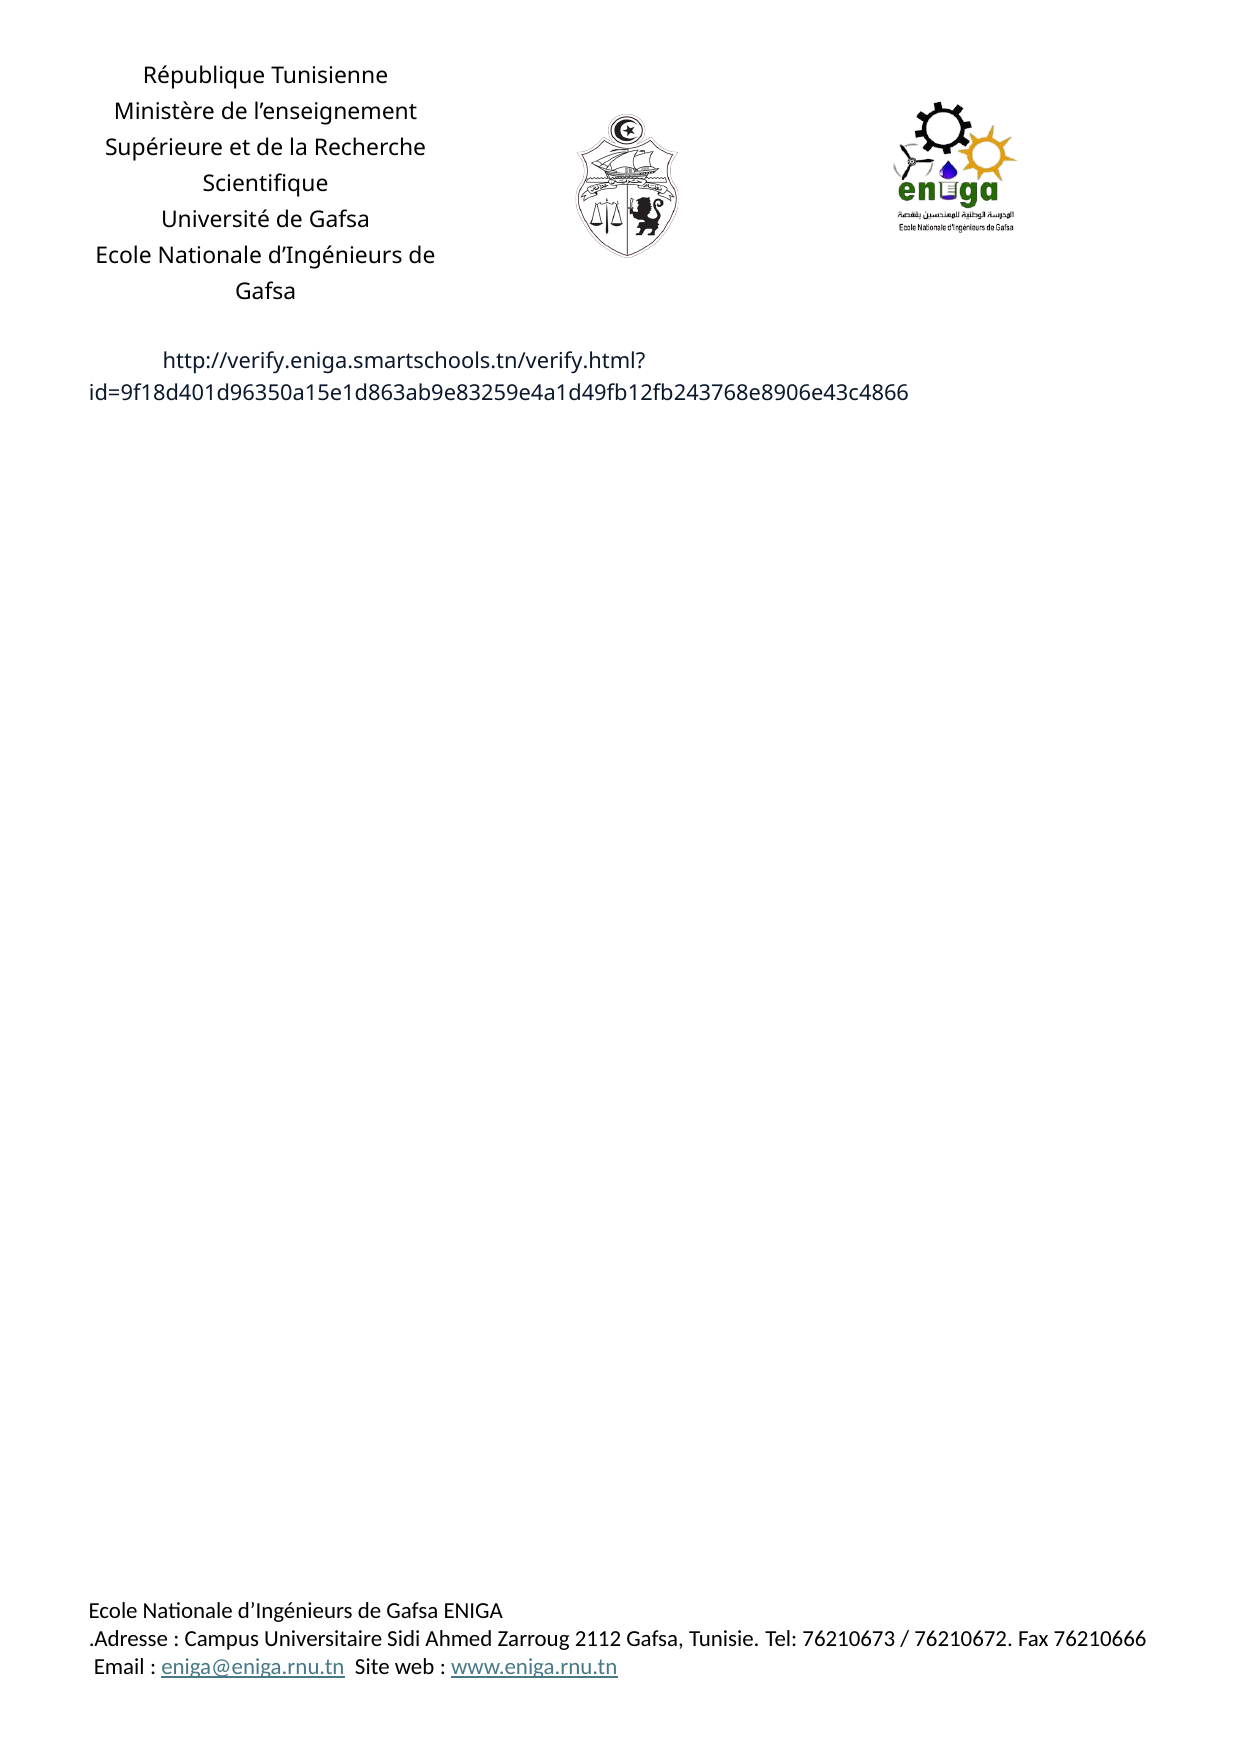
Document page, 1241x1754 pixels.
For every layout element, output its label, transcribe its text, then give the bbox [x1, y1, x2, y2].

picture [869, 91, 1035, 243]
text http://verify.eniga.smartschools.tn/verify.html?id=9f18d401d96350a15e1d863ab9e83259e4a1d49fb12fb243768e8906e43c4866 [89, 345, 1122, 407]
picture [575, 114, 679, 258]
